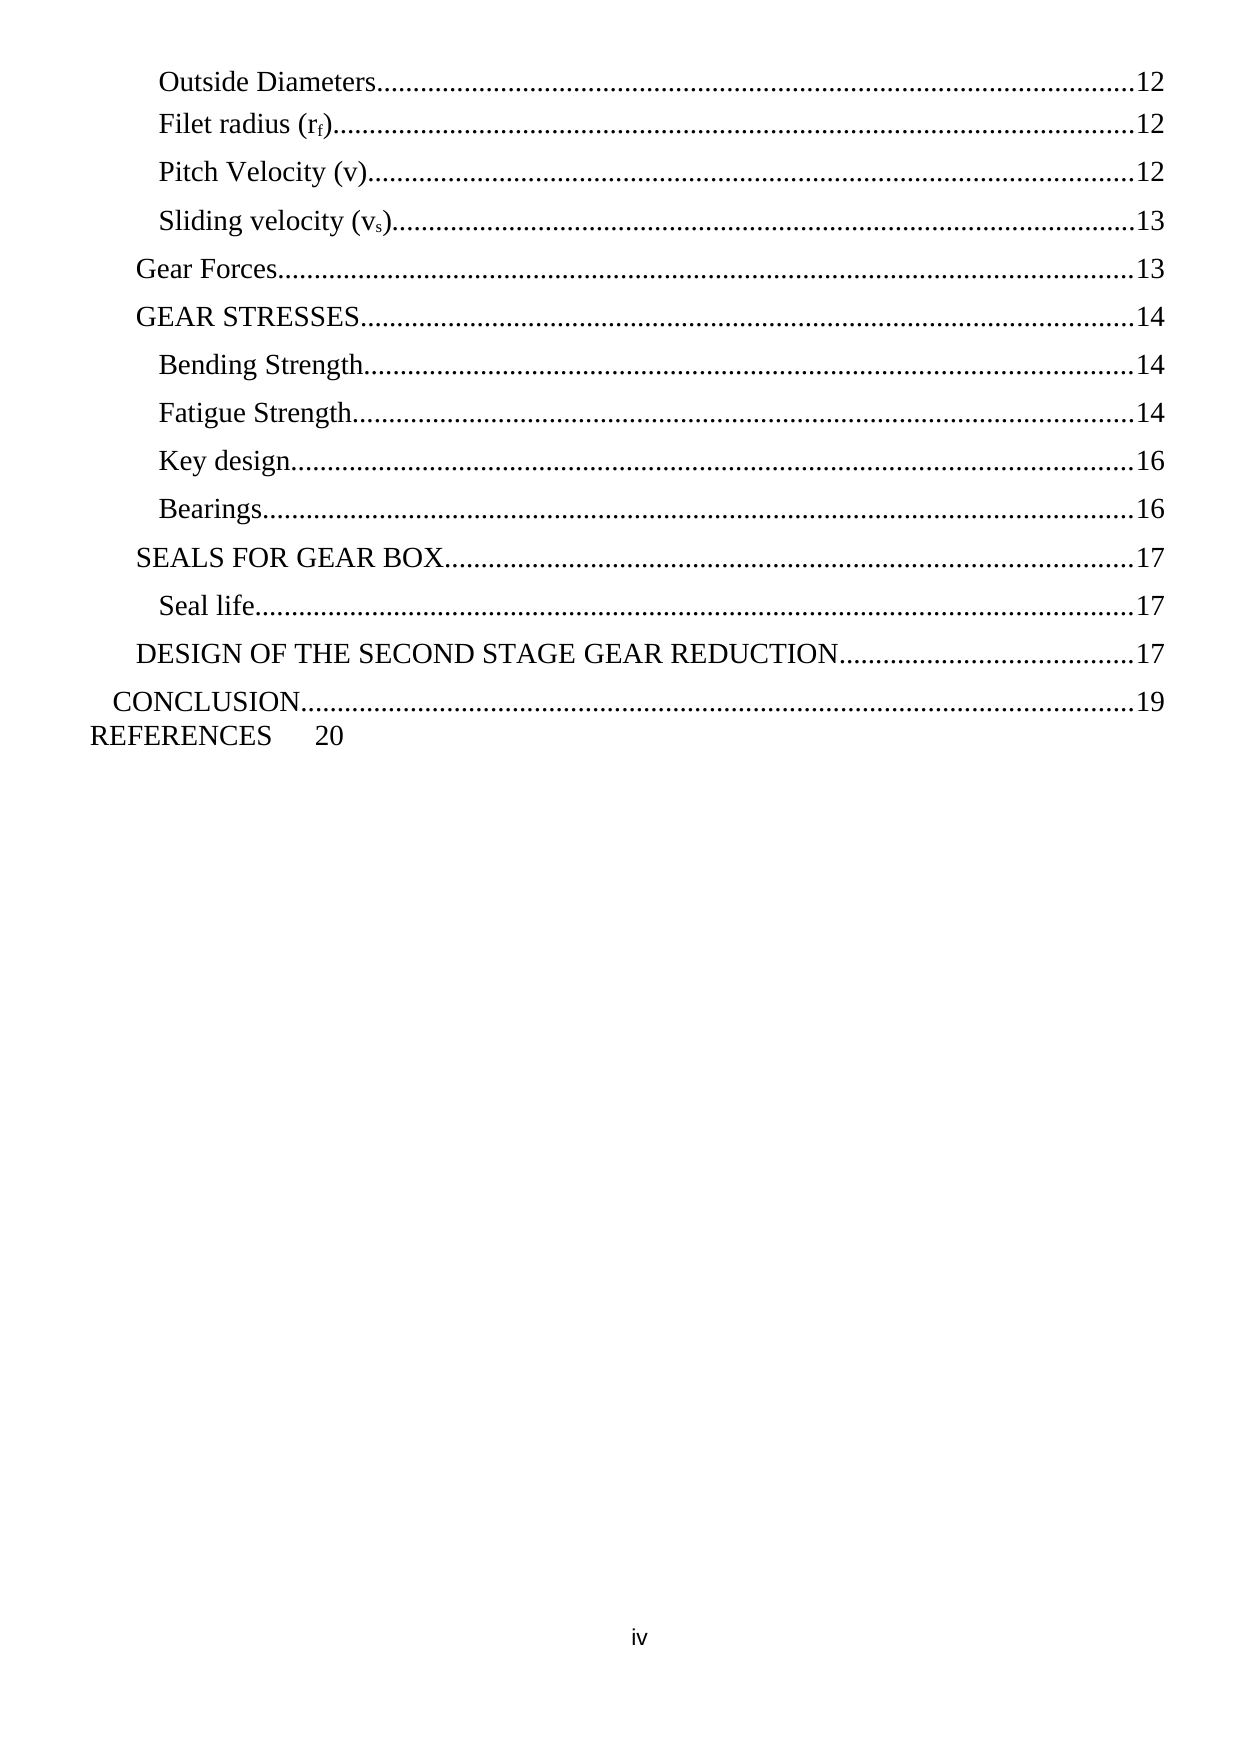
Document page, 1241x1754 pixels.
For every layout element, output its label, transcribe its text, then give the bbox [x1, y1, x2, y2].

text Bending Strength 14 [158, 347, 1178, 381]
text Pitch Velocity (v) 12 [158, 154, 1178, 188]
text DESIGN OF THE SECOND STAGE GEAR REDUCTION 17 [136, 636, 1178, 670]
text Key design 16 [158, 443, 1178, 477]
text Gear Forces 13 [136, 251, 1178, 284]
text Bearings 16 [158, 492, 1178, 525]
text Sliding velocity (vs) 13 [158, 203, 1178, 236]
text Fatigue Strength 14 [158, 395, 1178, 429]
text Outside Diameters 12 [158, 64, 1178, 98]
text Filet radius (rf) 12 [158, 106, 1178, 140]
text REFERENCES 20 [89, 718, 1178, 751]
text CONCLUSION 19 [112, 684, 1178, 718]
text GEAR STRESSES 14 [136, 299, 1178, 332]
text Seal life 17 [158, 588, 1178, 621]
text SEALS FOR GEAR BOX 17 [136, 540, 1178, 573]
